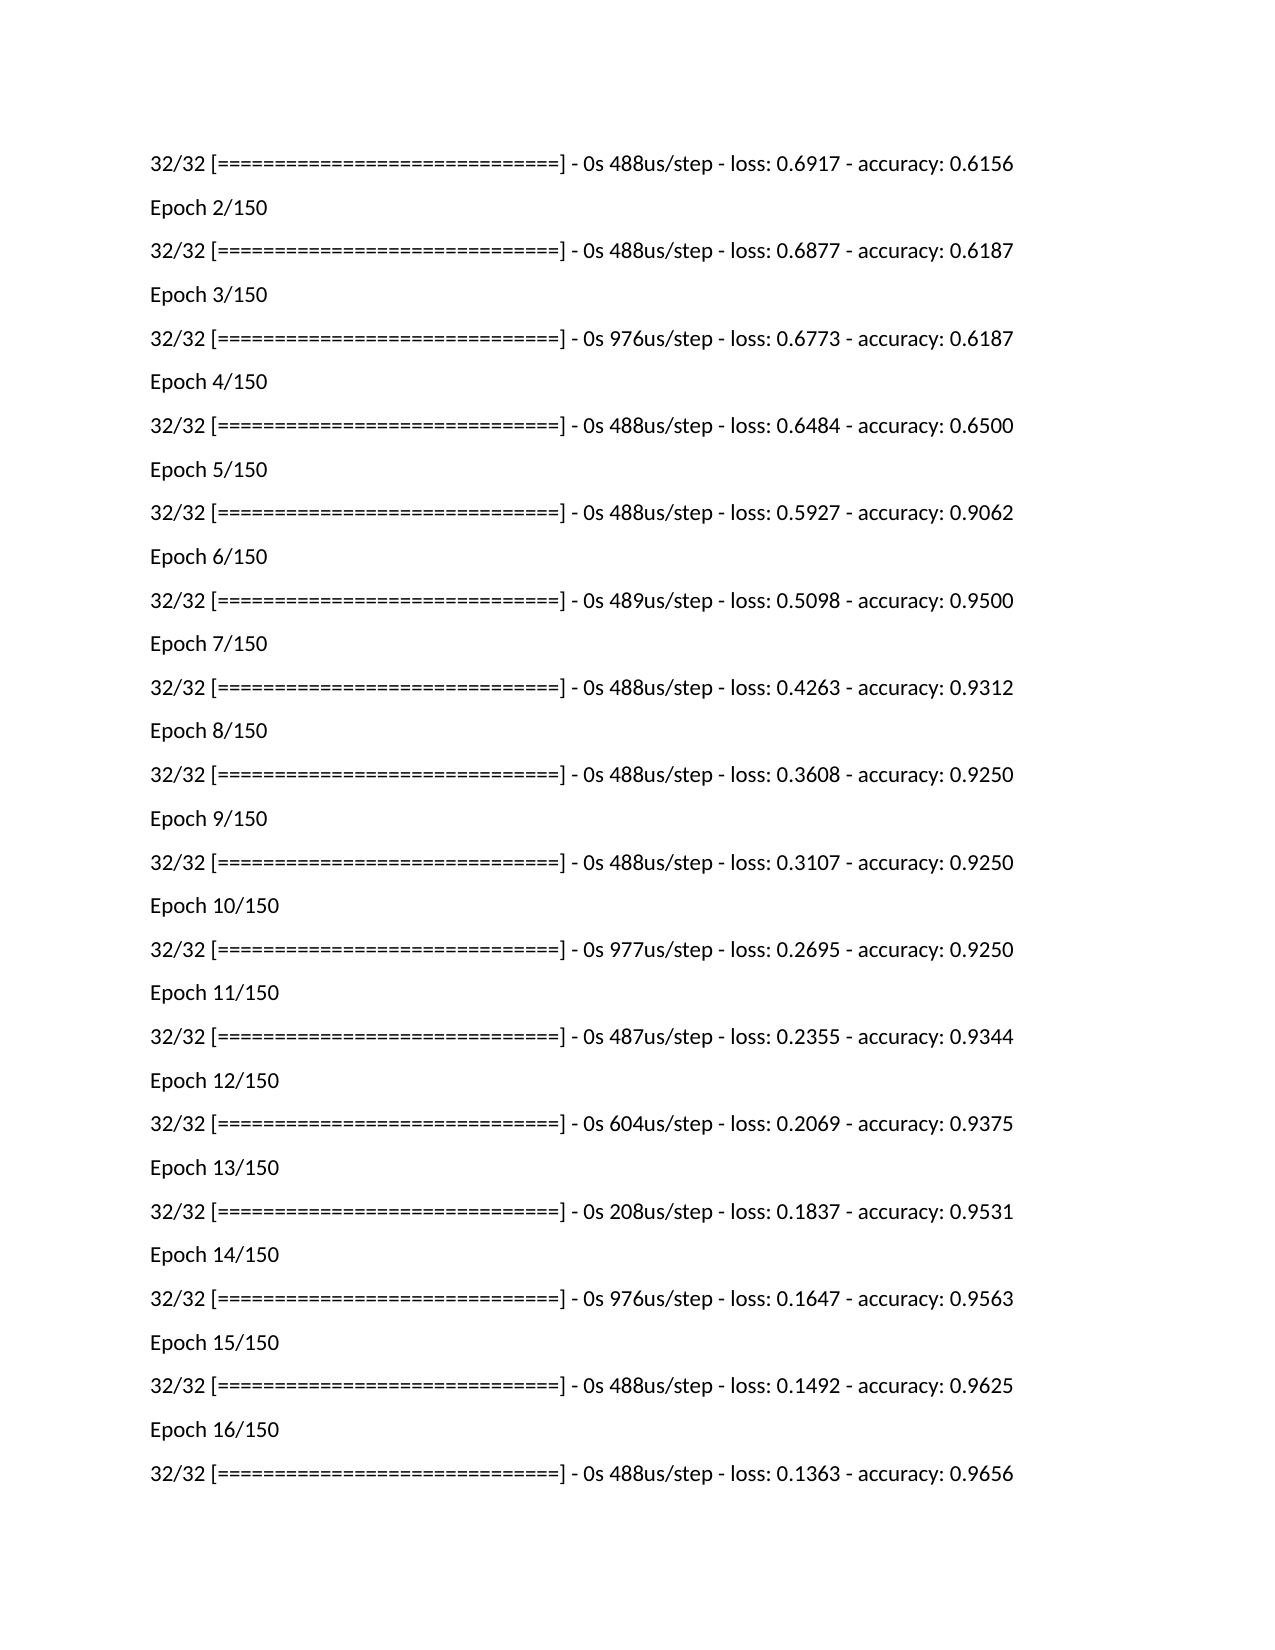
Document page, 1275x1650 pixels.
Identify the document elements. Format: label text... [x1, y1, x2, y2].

text Epoch 6/150 [150, 543, 1125, 570]
text 32/32 [==============================] - 0s 488us/step - loss: 0.1363 - accuracy: 0.9656 [150, 1459, 1125, 1486]
text Epoch 15/150 [150, 1328, 1125, 1355]
text Epoch 7/150 [150, 630, 1125, 657]
text 32/32 [==============================] - 0s 977us/step - loss: 0.2695 - accuracy: 0.9250 [150, 936, 1125, 963]
text 32/32 [==============================] - 0s 488us/step - loss: 0.3107 - accuracy: 0.9250 [150, 848, 1125, 875]
text 32/32 [==============================] - 0s 976us/step - loss: 0.1647 - accuracy: 0.9563 [150, 1285, 1125, 1312]
text 32/32 [==============================] - 0s 488us/step - loss: 0.4263 - accuracy: 0.9312 [150, 674, 1125, 701]
text Epoch 3/150 [150, 281, 1125, 308]
text Epoch 5/150 [150, 456, 1125, 482]
text Epoch 11/150 [150, 979, 1125, 1006]
text Epoch 4/150 [150, 368, 1125, 395]
text Epoch 13/150 [150, 1154, 1125, 1181]
text Epoch 9/150 [150, 805, 1125, 832]
text 32/32 [==============================] - 0s 488us/step - loss: 0.6877 - accuracy: 0.6187 [150, 237, 1125, 264]
text 32/32 [==============================] - 0s 488us/step - loss: 0.6917 - accuracy: 0.6156 [150, 150, 1125, 177]
text Epoch 16/150 [150, 1416, 1125, 1443]
text 32/32 [==============================] - 0s 976us/step - loss: 0.6773 - accuracy: 0.6187 [150, 324, 1125, 352]
text 32/32 [==============================] - 0s 488us/step - loss: 0.6484 - accuracy: 0.6500 [150, 412, 1125, 439]
text Epoch 14/150 [150, 1241, 1125, 1268]
text 32/32 [==============================] - 0s 487us/step - loss: 0.2355 - accuracy: 0.9344 [150, 1023, 1125, 1050]
text Epoch 8/150 [150, 717, 1125, 744]
text 32/32 [==============================] - 0s 488us/step - loss: 0.1492 - accuracy: 0.9625 [150, 1372, 1125, 1399]
text Epoch 2/150 [150, 194, 1125, 221]
text 32/32 [==============================] - 0s 488us/step - loss: 0.5927 - accuracy: 0.9062 [150, 499, 1125, 526]
text 32/32 [==============================] - 0s 489us/step - loss: 0.5098 - accuracy: 0.9500 [150, 586, 1125, 613]
text Epoch 12/150 [150, 1067, 1125, 1093]
text 32/32 [==============================] - 0s 488us/step - loss: 0.3608 - accuracy: 0.9250 [150, 761, 1125, 788]
text Epoch 10/150 [150, 892, 1125, 919]
text 32/32 [==============================] - 0s 604us/step - loss: 0.2069 - accuracy: 0.9375 [150, 1110, 1125, 1137]
text 32/32 [==============================] - 0s 208us/step - loss: 0.1837 - accuracy: 0.9531 [150, 1197, 1125, 1224]
